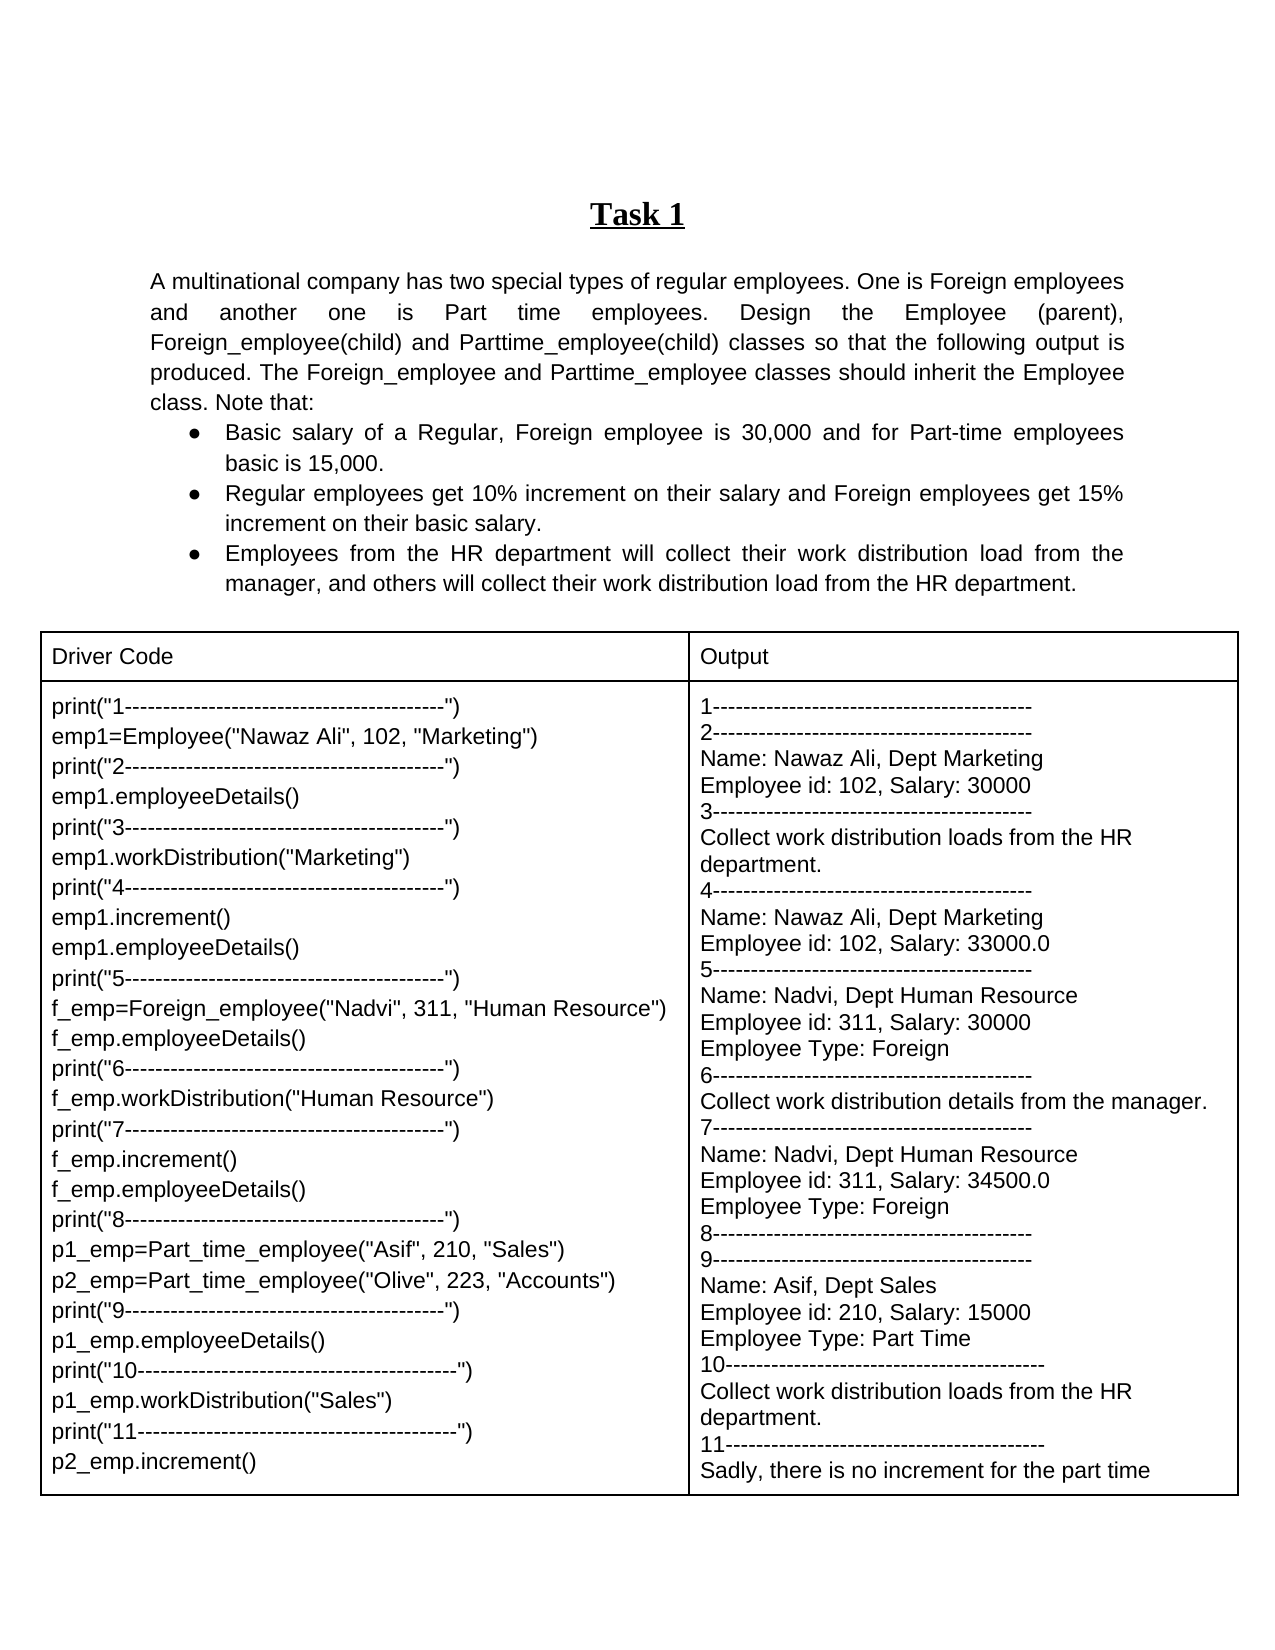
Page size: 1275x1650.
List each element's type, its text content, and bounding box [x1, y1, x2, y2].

table_header Output [690, 633, 1237, 680]
list Employees from the HR department will collect their work distribution load from the manager, and others will collect their work distribution load from the HR department. [187, 540, 1125, 597]
list Regular employees get 10% increment on their salary and Foreign employees get 15% increment on their basic salary. [187, 480, 1125, 536]
text Task 1 [150, 194, 1125, 232]
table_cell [690, 682, 1237, 1494]
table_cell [42, 682, 688, 1494]
list Basic salary of a Regular, Foreign employee is 30,000 and for Part-time employees basic is 15,000. [187, 419, 1125, 476]
table_header Driver Code [42, 633, 688, 680]
text A multinational company has two special types of regular employees. One is Foreign employees and another one is Part time employees. Design the Employee (parent), Foreign_employee(child) and Parttime_employee(child) classes so that the following output is produced. The Foreign_employee and Parttime_employee classes should inherit the Employee class. Note that: [150, 268, 1125, 416]
